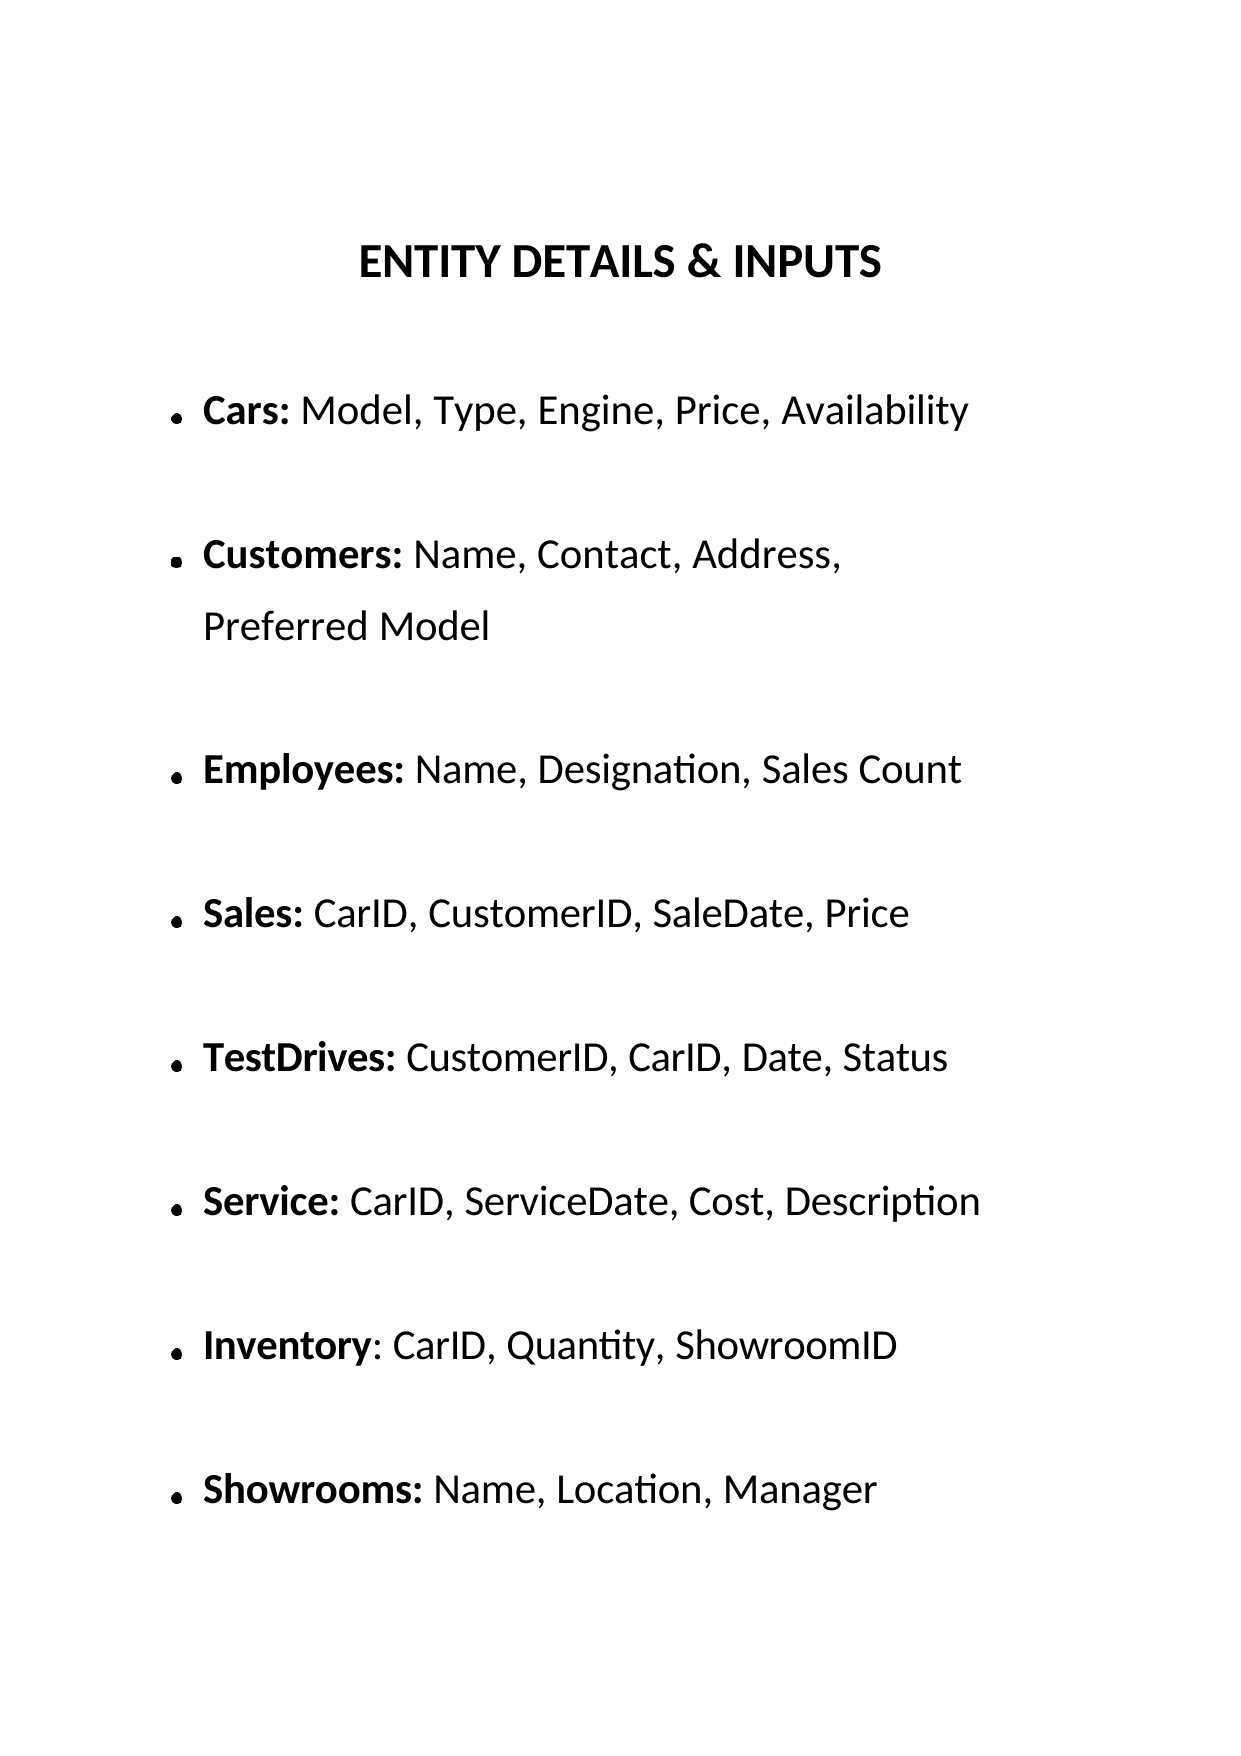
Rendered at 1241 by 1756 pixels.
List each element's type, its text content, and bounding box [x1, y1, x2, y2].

text Customers: Name, Contact, Address, Preferred Model [171, 526, 1010, 651]
picture [171, 772, 182, 784]
picture [171, 916, 182, 928]
picture [171, 1060, 182, 1072]
text Employees: Name, Designation, Sales Count [171, 742, 1181, 794]
text ENTITY DETAILS & INPUTS [59, 229, 1181, 289]
text Inventory: CarID, Quantity, ShowroomID [171, 1318, 1181, 1370]
picture [171, 1492, 182, 1504]
subtitle Cars: Model, Type, Engine, Price, Availability [171, 382, 1181, 435]
picture [171, 557, 182, 568]
text Showrooms: Name, Location, Manager [171, 1462, 1181, 1514]
text Service: CarID, ServiceDate, Cost, Description [171, 1174, 1181, 1226]
picture [171, 1348, 182, 1360]
picture [171, 413, 182, 424]
picture [171, 1204, 182, 1216]
subtitle Sales: CarID, CustomerID, SaleDate, Price [171, 886, 1181, 938]
text TestDrives: CustomerID, CarID, Date, Status [171, 1030, 1181, 1082]
